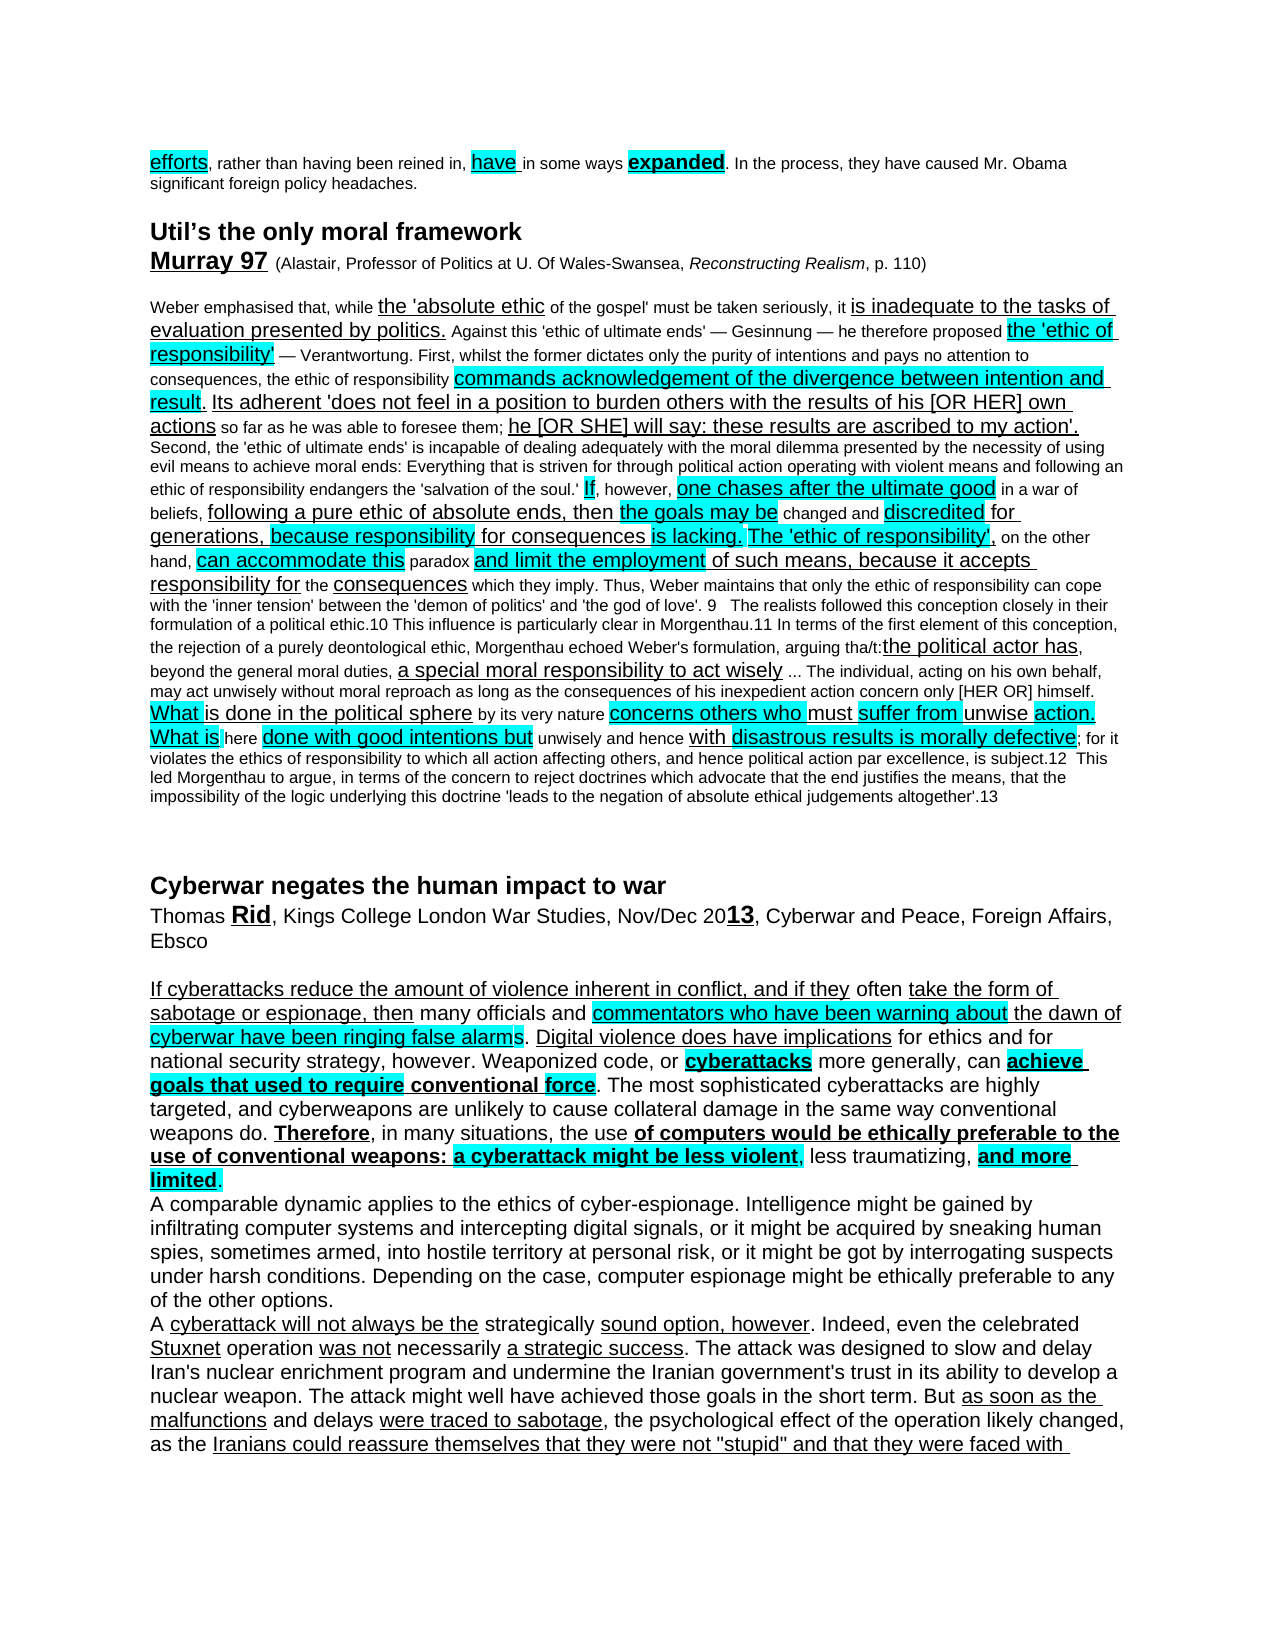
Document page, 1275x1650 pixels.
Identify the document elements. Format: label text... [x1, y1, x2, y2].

text Cyberwar negates the human impact to war [150, 871, 1125, 900]
text Murray 97 (Alastair, Professor of Politics at U. Of Wales-Swansea, Reconstructing Realism, p. 110) [150, 246, 1125, 274]
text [150, 1312, 1125, 1456]
text If cyberattacks reduce the amount of violence inherent in conflict, and if they often take the form of sabotage or espionage, then many officials and commentators who have been warning about the dawn of cyberwar have been ringing false alarms. Digital violence does have implications for ethics and for national security strategy, however. Weaponized code, or cyberattacks more generally, can achieve goals that used to require conventional force. The most sophisticated cyberattacks are highly targeted, and cyberweapons are unlikely to cause collateral damage in the same way conventional weapons do. Therefore, in many situations, the use of computers would be ethically preferable to the use of conventional weapons: a cyberattack might be less violent, less traumatizing, and more limited. [150, 977, 1125, 1192]
text A comparable dynamic applies to the ethics of cyber-espionage. Intelligence might be gained by infiltrating computer systems and intercepting digital signals, or it might be acquired by sneaking human spies, sometimes armed, into hostile territory at personal risk, or it might be got by interrogating suspects under harsh conditions. Depending on the case, computer espionage might be ethically preferable to any of the other options. [150, 1192, 1125, 1312]
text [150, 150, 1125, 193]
text Weber emphasised that, while the 'absolute ethic of the gospel' must be taken seriously, it is inadequate to the tasks of evaluation presented by politics. Against this 'ethic of ultimate ends' — Gesinnung — he therefore proposed the 'ethic of responsibility' — Verantwortung. First, whilst the former dictates only the purity of intentions and pays no attention to consequences, the ethic of responsibility commands acknowledgement of the divergence between intention and result. Its adherent 'does not feel in a position to burden others with the results of his [OR HER] own actions so far as he was able to foresee them; he [OR SHE] will say: these results are ascribed to my action'. Second, the 'ethic of ultimate ends' is incapable of dealing adequately with the moral dilemma presented by the necessity of using evil means to achieve moral ends: Everything that is striven for through political action operating with violent means and following an ethic of responsibility endangers the 'salvation of the soul.' If, however, one chases after the ultimate good in a war of beliefs, following a pure ethic of absolute ends, then the goals may be changed and discredited for generations, because responsibility for consequences is lacking. The 'ethic of responsibility', on the other hand, can accommodate this paradox and limit the employment of such means, because it accepts responsibility for the consequences which they imply. Thus, Weber maintains that only the ethic of responsibility can cope with the 'inner tension' between the 'demon of politics' and 'the god of love'. 9 The realists followed this conception closely in their formulation of a political ethic.10 This influence is particularly clear in Morgenthau.11 In terms of the first element of this conception, the rejection of a purely deontological ethic, Morgenthau echoed Weber's formulation, arguing tha/t:the political actor has, beyond the general moral duties, a special moral responsibility to act wisely ... The individual, acting on his own behalf, may act unwisely without moral reproach as long as the consequences of his inexpedient action concern only [HER OR] himself. What is done in the political sphere by its very nature concerns others who must suffer from unwise action. What is here done with good intentions but unwisely and hence with disastrous results is morally defective; for it violates the ethics of responsibility to which all action affecting others, and hence political action par excellence, is subject.12 This led Morgenthau to argue, in terms of the concern to reject doctrines which advocate that the end justifies the means, that the impossibility of the logic underlying this doctrine 'leads to the negation of absolute ethical judgements altogether'.13 [150, 294, 1125, 806]
text Util’s the only moral framework [150, 217, 1125, 246]
text Thomas Rid, Kings College London War Studies, Nov/Dec 2013, Cyberwar and Peace, Foreign Affairs, Ebsco [150, 900, 1125, 953]
